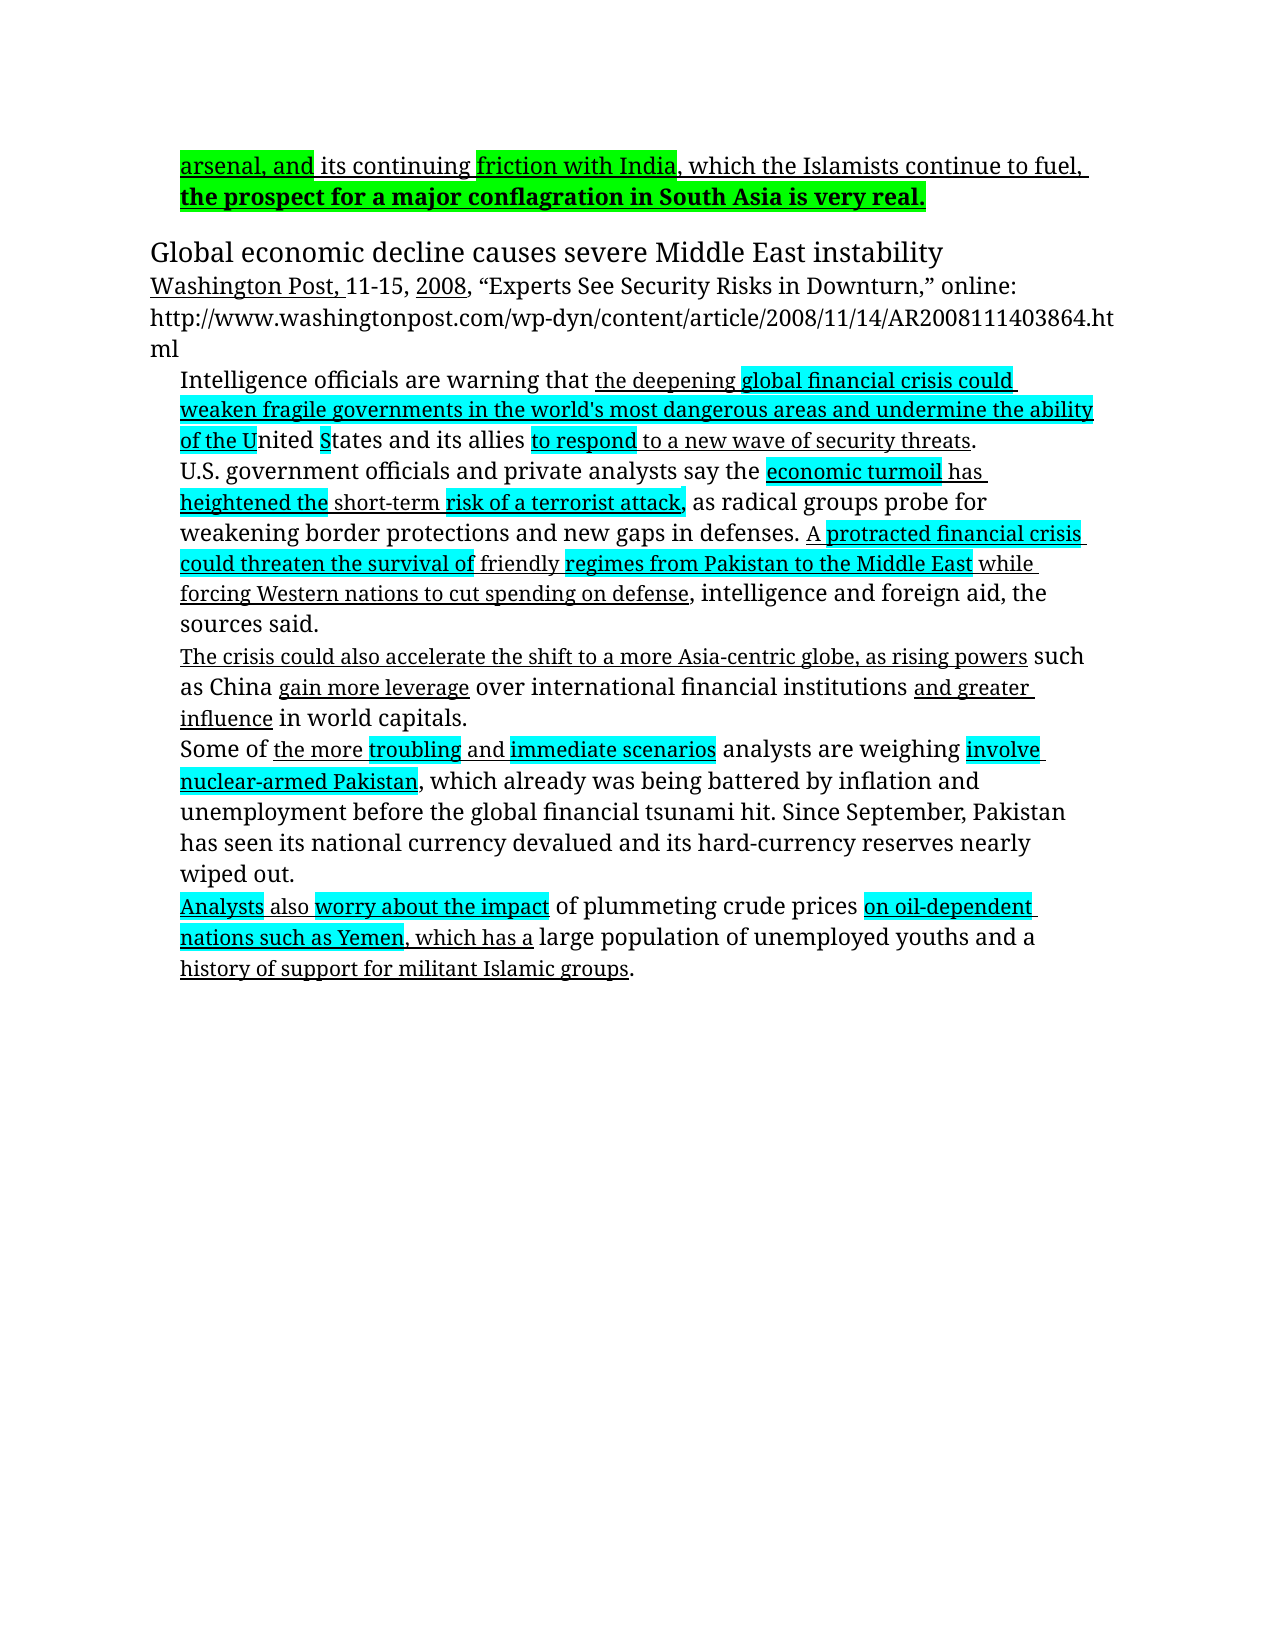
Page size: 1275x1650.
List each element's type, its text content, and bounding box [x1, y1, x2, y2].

subtitle Global economic decline causes severe Middle East instability [150, 233, 1125, 270]
text The crisis could also accelerate the shift to a more Asia-centric globe, as rising powers such as China gain more leverage over international financial institutions and greater influence in world capitals. [180, 639, 1095, 733]
text U.S. government officials and private analysts say the economic turmoil has heightened the short-term risk of a terrorist attack, as radical groups probe for weakening border protections and new gaps in defenses. A protracted financial crisis could threaten the survival of friendly regimes from Pakistan to the Middle East while forcing Western nations to cut spending on defense, intelligence and foreign aid, the sources said. [180, 455, 1095, 639]
text Analysts also worry about the impact of plummeting crude prices on oil-dependent nations such as Yemen, which has a large population of unemployed youths and a history of support for militant Islamic groups. [180, 889, 1095, 983]
text Washington Post, 11-15, 2008, “Experts See Security Risks in Downturn,” online: http://www.washingtonpost.com/wp-dyn/content/article/2008/11/14/AR2008111403864.html [150, 270, 1125, 364]
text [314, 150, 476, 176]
text Intelligence officials are warning that the deepening global financial crisis could weaken fragile governments in the world's most dangerous areas and undermine the ability of the United States and its allies to respond to a new wave of security threats. [180, 364, 1095, 455]
text Some of the more troubling and immediate scenarios analysts are weighing involve nuclear-armed Pakistan, which already was being battered by inflation and unemployment before the global financial tsunami hit. Since September, Pakistan has seen its national currency devalued and its hard-currency reserves nearly wiped out. [180, 733, 1095, 889]
